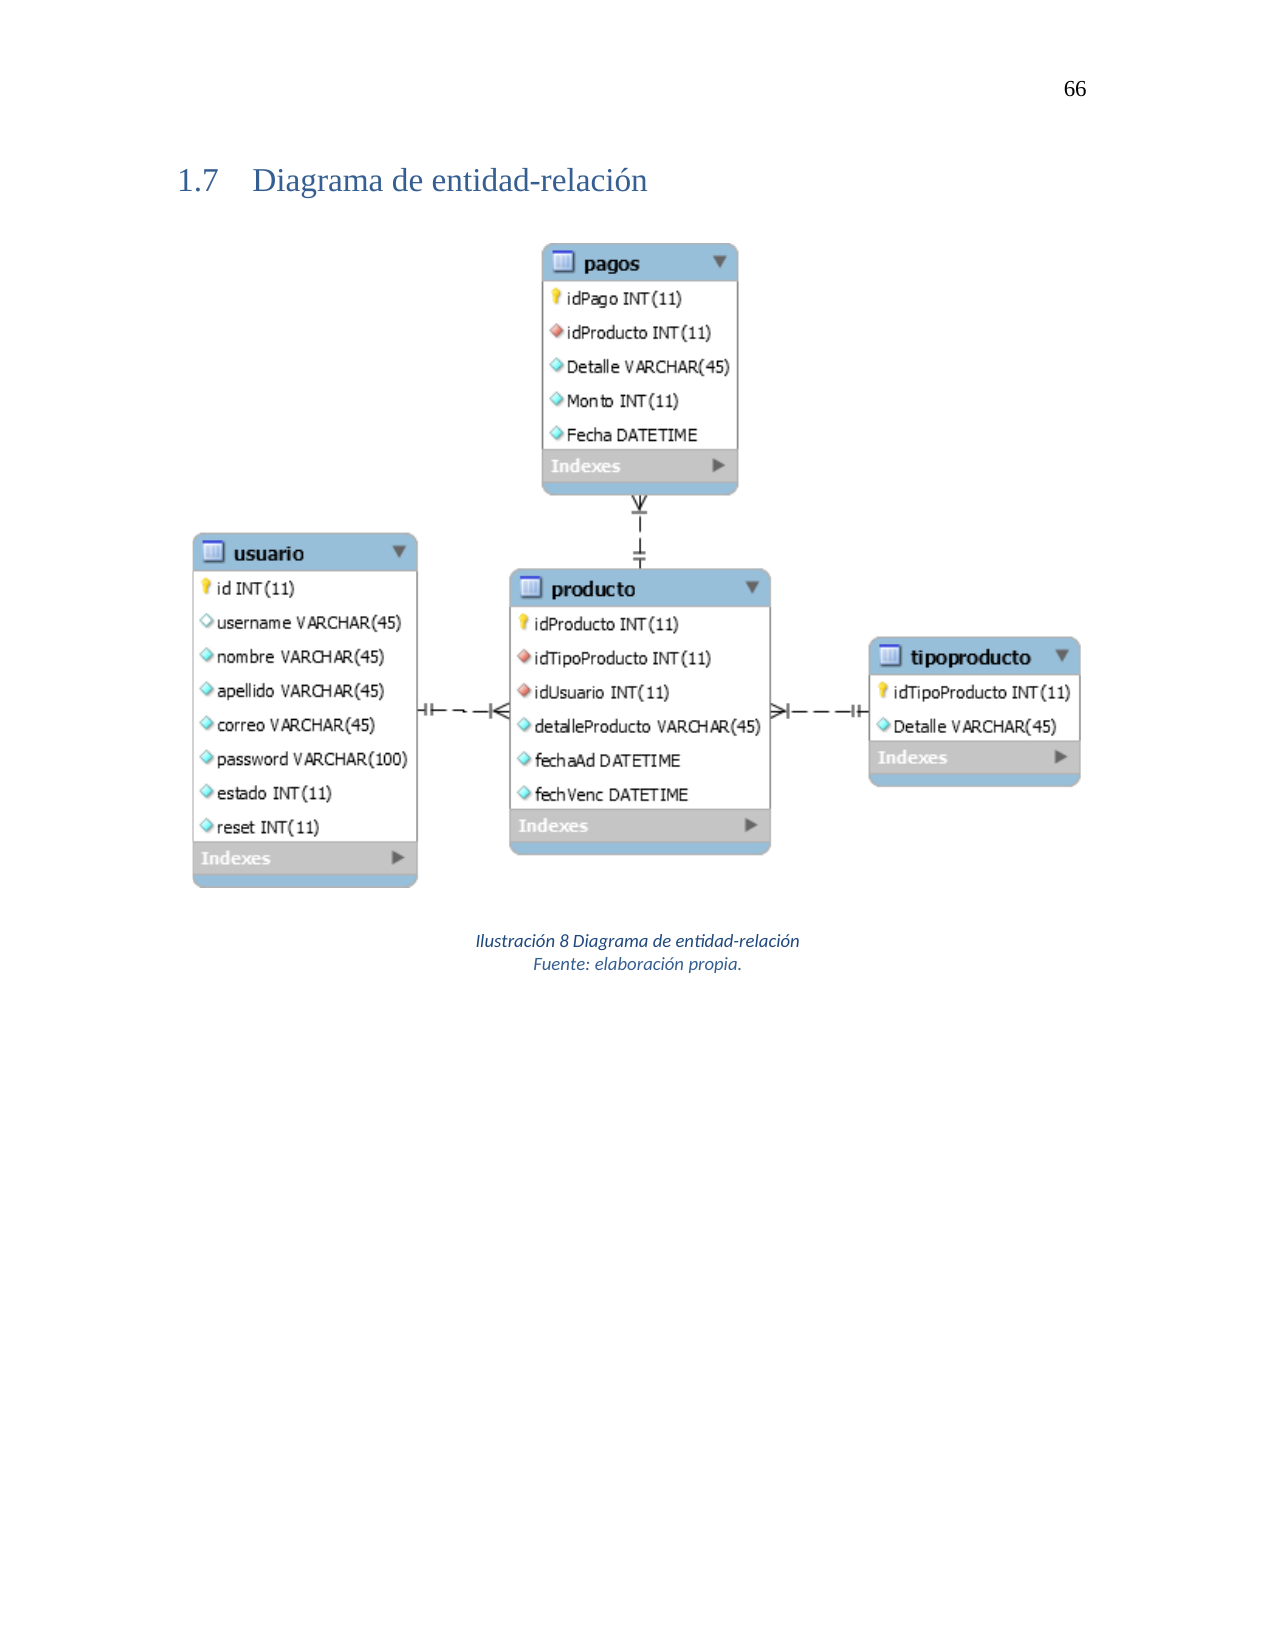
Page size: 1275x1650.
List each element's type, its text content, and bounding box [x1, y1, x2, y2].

subtitle Diagrama de entidad-relación [177, 161, 1275, 199]
text Ilustración 8 Diagrama de entidad-relación Fuente: elaboración propia. [475, 929, 800, 974]
picture [192, 243, 1081, 888]
